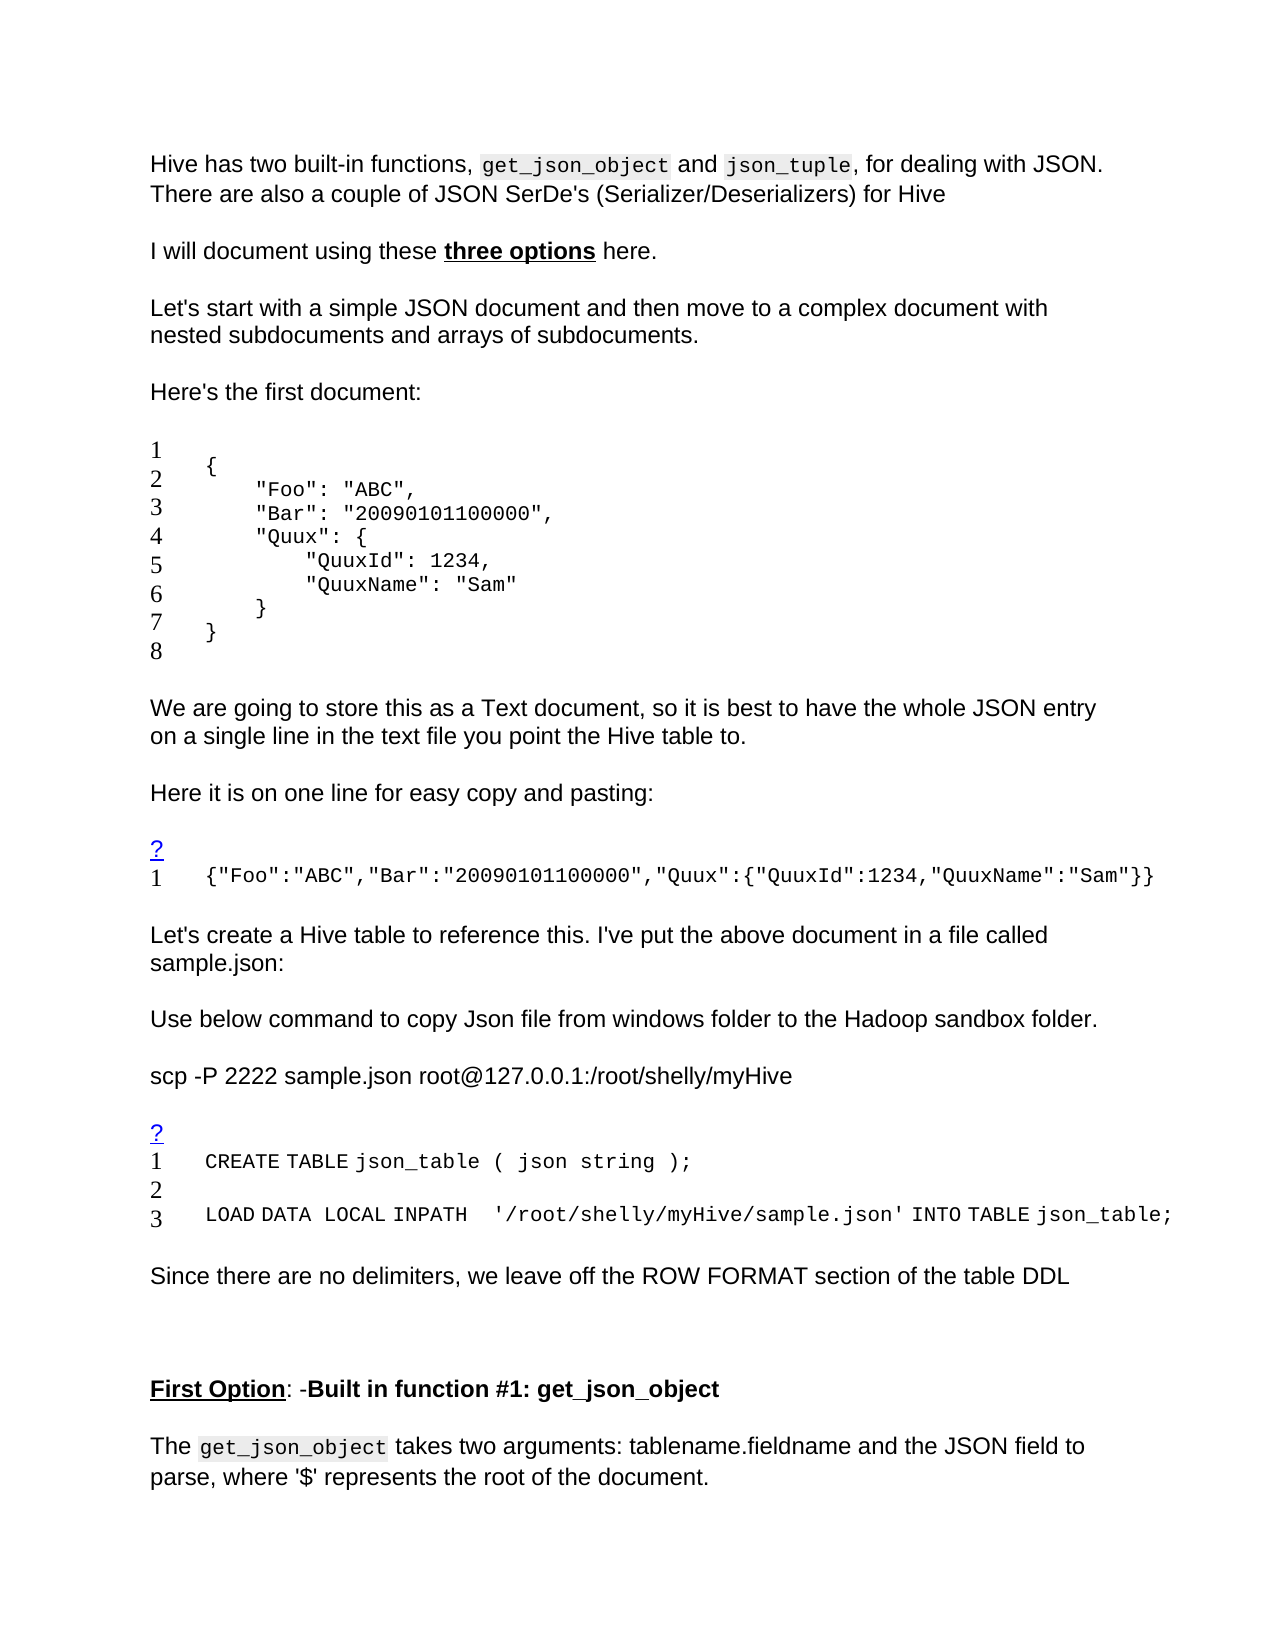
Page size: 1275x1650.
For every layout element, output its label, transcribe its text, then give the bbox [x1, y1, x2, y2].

text First Option: -Built in function #1: get_json_object [150, 1375, 1125, 1403]
text ? [150, 835, 1125, 863]
text Hive has two built-in functions, get_json_object and json_tuple, for dealing with JSON. There are also a couple of JSON SerDe's (Serializer/Deserializers) for Hive [150, 150, 1125, 208]
text ? [150, 1119, 1125, 1146]
text Since there are no delimiters, we leave off the ROW FORMAT section of the table DDL [150, 1262, 1125, 1289]
text Let's create a Hive table to reference this. I've put the above document in a file called sample.json: [150, 921, 1125, 976]
text scp -P 2222 sample.json root@127.0.0.1:/root/shelly/myHive [150, 1062, 1125, 1089]
table_header 1 2 3 4 5 6 7 8 [150, 435, 205, 665]
text The get_json_object takes two arguments: tablename.fieldname and the JSON field to parse, where '$' represents the root of the document. [150, 1432, 1125, 1490]
text We are going to store this as a Text document, so it is best to have the whole JSON entry on a single line in the text file you point the Hive table to. [150, 694, 1125, 749]
table_header 1 2 3 [150, 1146, 205, 1233]
table_header CREATE TABLE json_table ( json string ); LOAD DATA LOCAL INPATH '/root/shelly/myHive/sample.json' INTO TABLE json_table; [205, 1146, 1217, 1233]
table_header { "Foo": "ABC", "Bar": "20090101100000", "Quux": { "QuuxId": 1234, "QuuxName": "Sam" } } [205, 435, 1217, 665]
text Here's the first document: [150, 378, 1125, 406]
text Use below command to copy Json file from windows folder to the Hadoop sandbox folder. [150, 1005, 1125, 1033]
table_header {"Foo":"ABC","Bar":"20090101100000","Quux":{"QuuxId":1234,"QuuxName":"Sam"}} [205, 863, 1259, 892]
text Here it is on one line for easy copy and pasting: [150, 778, 1125, 806]
text Let's start with a simple JSON document and then move to a complex document with nested subdocuments and arrays of subdocuments. [150, 294, 1125, 349]
text I will document using these three options here. [150, 237, 1125, 265]
table_header 1 [150, 863, 205, 892]
